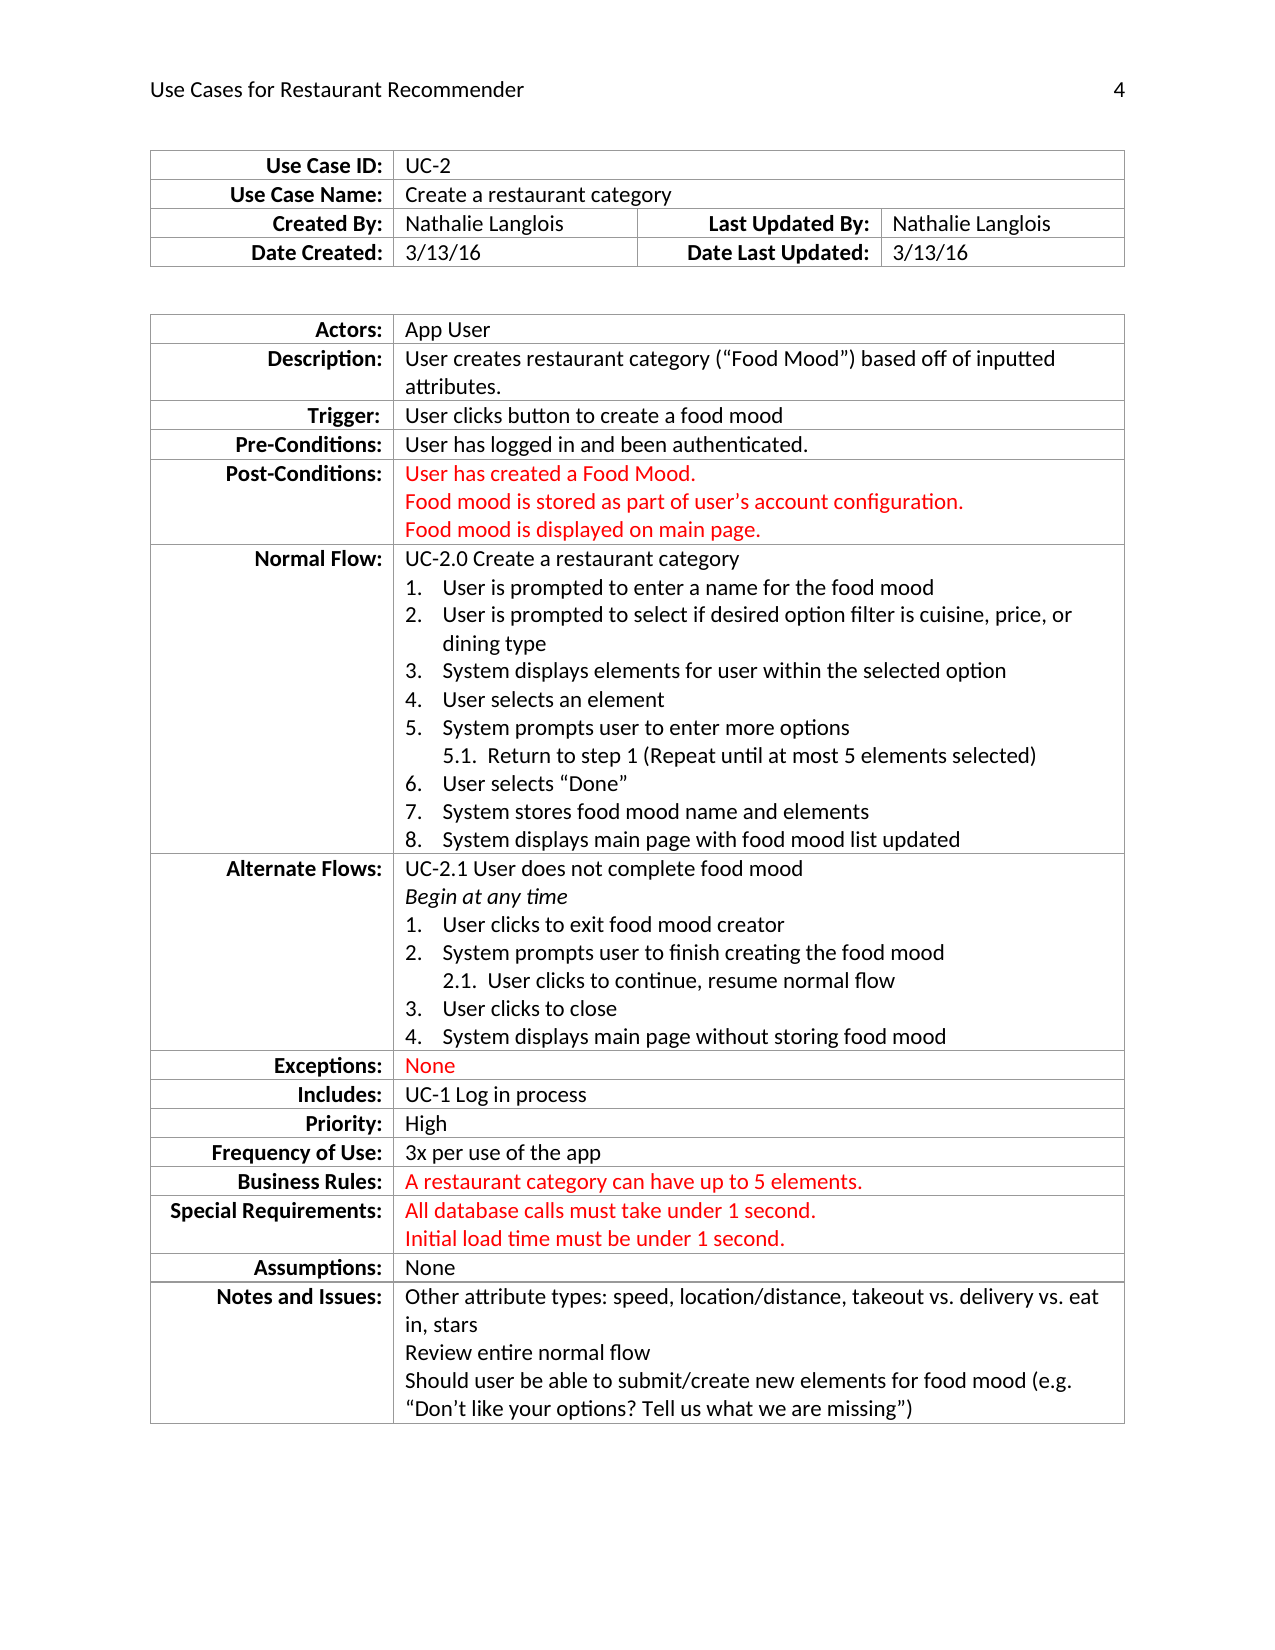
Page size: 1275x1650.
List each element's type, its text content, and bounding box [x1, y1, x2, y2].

table_header Use Case ID: [151, 151, 393, 179]
table_cell Use Case Name: [151, 180, 393, 208]
table_cell Nathalie Langlois [882, 209, 1124, 237]
table_cell Assumptions: [151, 1254, 393, 1281]
table_cell Priority: [151, 1109, 393, 1137]
table_cell Create a restaurant category [394, 180, 1124, 208]
table_cell Notes and Issues: [151, 1283, 393, 1423]
table_cell UC-1 Log in process [394, 1080, 1124, 1108]
table_cell User has logged in and been authenticated. [394, 430, 1124, 458]
table_header App User [394, 315, 1124, 343]
table_cell Frequency of Use: [151, 1138, 393, 1166]
table_cell Includes: [151, 1080, 393, 1108]
table_cell A restaurant category can have up to 5 elements. [394, 1167, 1124, 1195]
table_cell UC-2.0 Create a restaurant category User is prompted to enter a name for the food mood User is prompted to select if desired option filter is cuisine, price, or dining type System displays elements for user within the selected option User selects an element System prompts user to enter more options Return to step 1 (Repeat until at most 5 elements selected) User selects “Done” System stores food mood name and elements System displays main page with food mood list updated [394, 545, 1124, 853]
table_header UC-2 [394, 151, 1124, 179]
table_cell Alternate Flows: [151, 854, 393, 1050]
table_cell Pre-Conditions: [151, 430, 393, 458]
table_cell User creates restaurant category (“Food Mood”) based off of inputted attributes. [394, 344, 1124, 400]
table_cell Nathalie Langlois [394, 209, 637, 237]
table_cell High [394, 1109, 1124, 1137]
table_cell Normal Flow: [151, 545, 393, 853]
table_cell None [394, 1051, 1124, 1079]
table_cell Business Rules: [151, 1167, 393, 1195]
table_cell 3/13/16 [394, 238, 637, 266]
table_cell UC-2.1 User does not complete food mood Begin at any time User clicks to exit food mood creator System prompts user to finish creating the food mood User clicks to continue, resume normal flow User clicks to close System displays main page without storing food mood [394, 854, 1124, 1050]
table_cell Date Last Updated: [638, 238, 881, 266]
table_cell 3x per use of the app [394, 1138, 1124, 1166]
table_cell Other attribute types: speed, location/distance, takeout vs. delivery vs. eat in, stars Review entire normal flow Should user be able to submit/create new elements for food mood (e.g. “Don’t like your options? Tell us what we are missing”) [394, 1283, 1124, 1423]
table_cell Created By: [151, 209, 393, 237]
table_cell Exceptions: [151, 1051, 393, 1079]
table_cell Date Created: [151, 238, 393, 266]
table_cell Post-Conditions: [151, 460, 393, 543]
table_cell All database calls must take under 1 second. Initial load time must be under 1 second. [394, 1196, 1124, 1252]
table_cell Description: [151, 344, 393, 400]
table_cell 3/13/16 [882, 238, 1124, 266]
table_cell User clicks button to create a food mood [394, 401, 1124, 429]
table_cell Last Updated By: [638, 209, 881, 237]
table_cell Trigger: [151, 401, 393, 429]
table_cell User has created a Food Mood. Food mood is stored as part of user’s account configuration. Food mood is displayed on main page. [394, 460, 1124, 543]
table_cell Special Requirements: [151, 1196, 393, 1252]
table_header Actors: [151, 315, 393, 343]
table_cell None [394, 1254, 1124, 1281]
